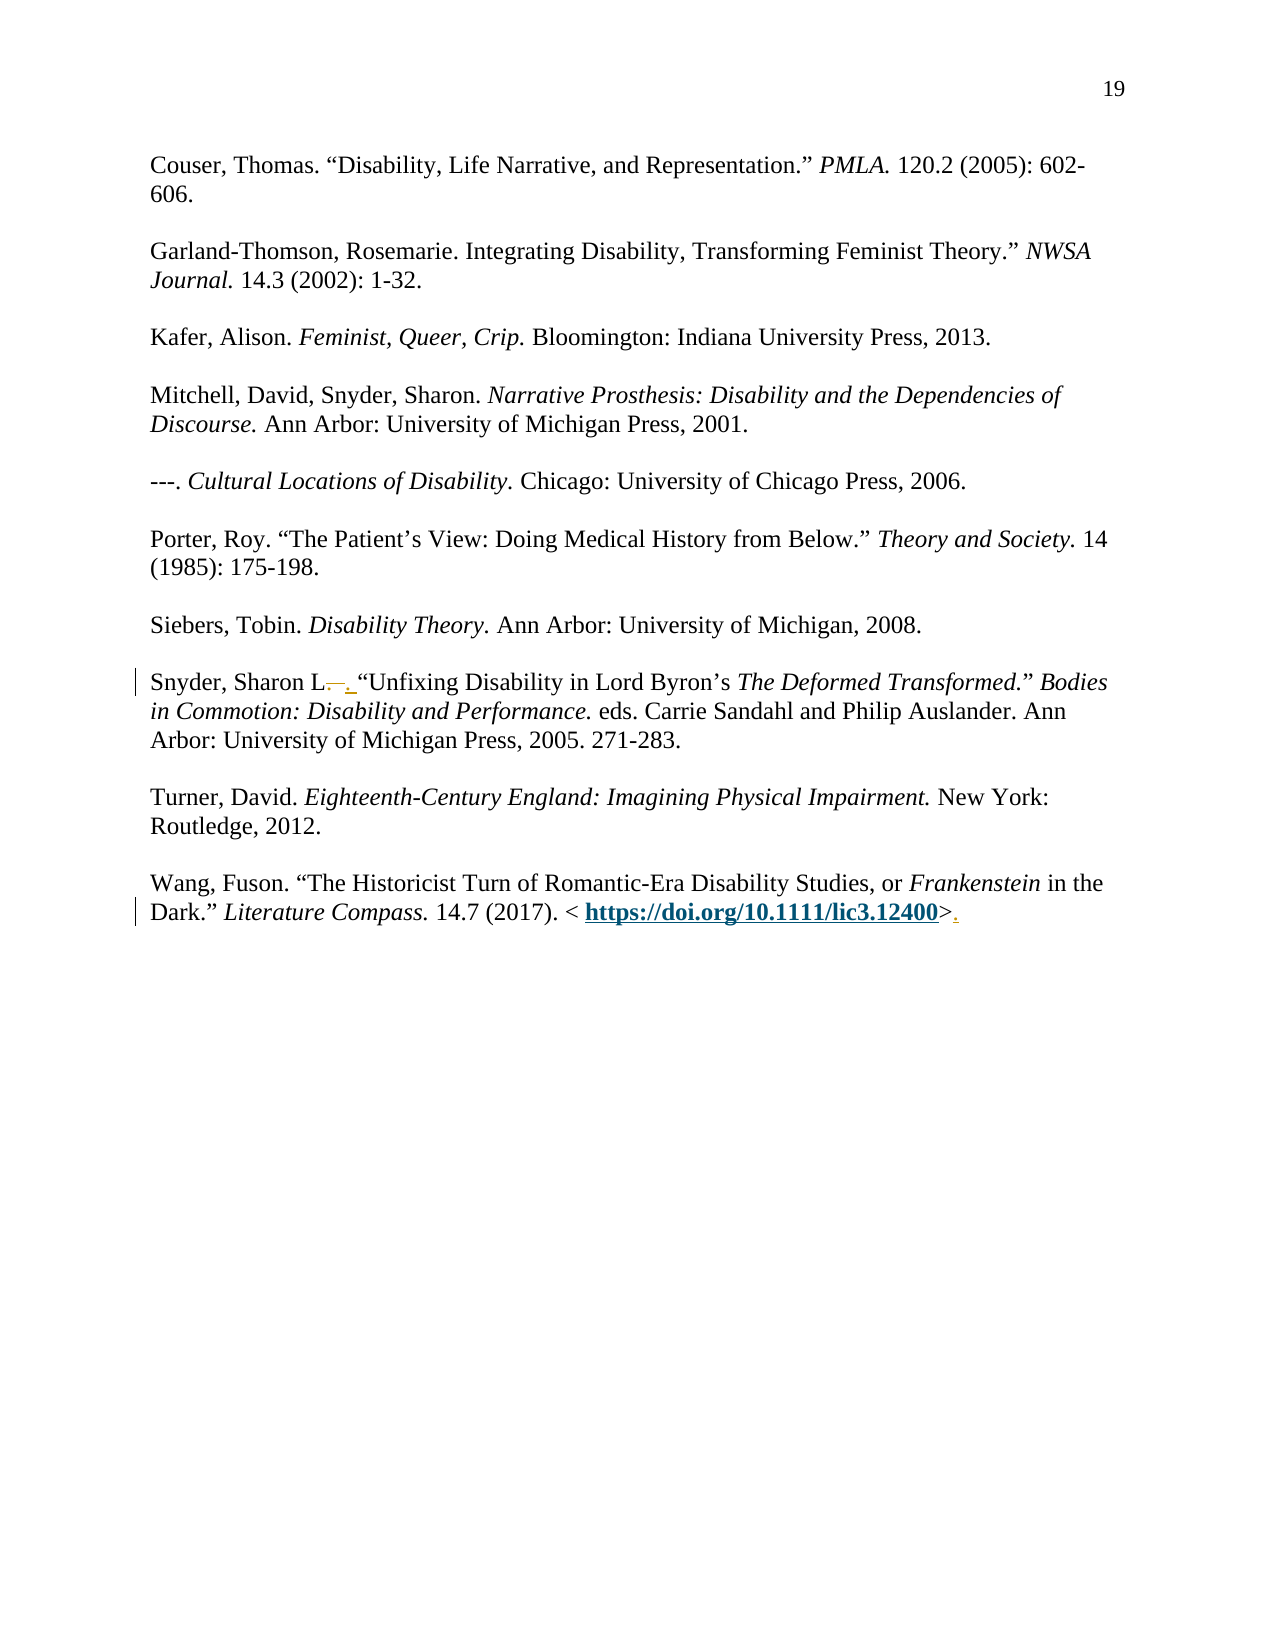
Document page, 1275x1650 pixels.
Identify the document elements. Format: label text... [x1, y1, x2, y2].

text Kafer, Alison. Feminist, Queer, Crip. Bloomington: Indiana University Press, 2013. [150, 322, 1125, 351]
text Wang, Fuson. “The Historicist Turn of Romantic-Era Disability Studies, or Frankenstein in the Dark.” Literature Compass. 14.7 (2017). < https://doi.org/10.1111/lic3.12400> [150, 868, 1125, 926]
text ---. Cultural Locations of Disability. Chicago: University of Chicago Press, 2006. [150, 466, 1125, 495]
text Porter, Roy. “The Patient’s View: Doing Medical History from Below.” Theory and Society. 14 (1985): 175-198. [150, 524, 1125, 581]
text Turner, David. Eighteenth-Century England: Imagining Physical Impairment. New York: Routledge, 2012. [150, 782, 1125, 868]
text Couser, Thomas. “Disability, Life Narrative, and Representation.” PMLA. 120.2 (2005): 602-606. [150, 150, 1125, 207]
text Garland-Thomson, Rosemarie. Integrating Disability, Transforming Feminist Theory.” NWSA Journal. 14.3 (2002): 1-32. [150, 236, 1125, 294]
text Mitchell, David, Snyder, Sharon. Narrative Prosthesis: Disability and the Dependencies of Discourse. Ann Arbor: University of Michigan Press, 2001. [150, 380, 1125, 437]
text Snyder, Sharon L“Unfixing Disability in Lord Byron’s The Deformed Transformed.” Bodies in Commotion: Disability and Performance. eds. Carrie Sandahl and Philip Auslander. Ann Arbor: University of Michigan Press, 2005. 271-283. [150, 667, 1125, 754]
text Siebers, Tobin. Disability Theory. Ann Arbor: University of Michigan, 2008. [150, 610, 1125, 639]
